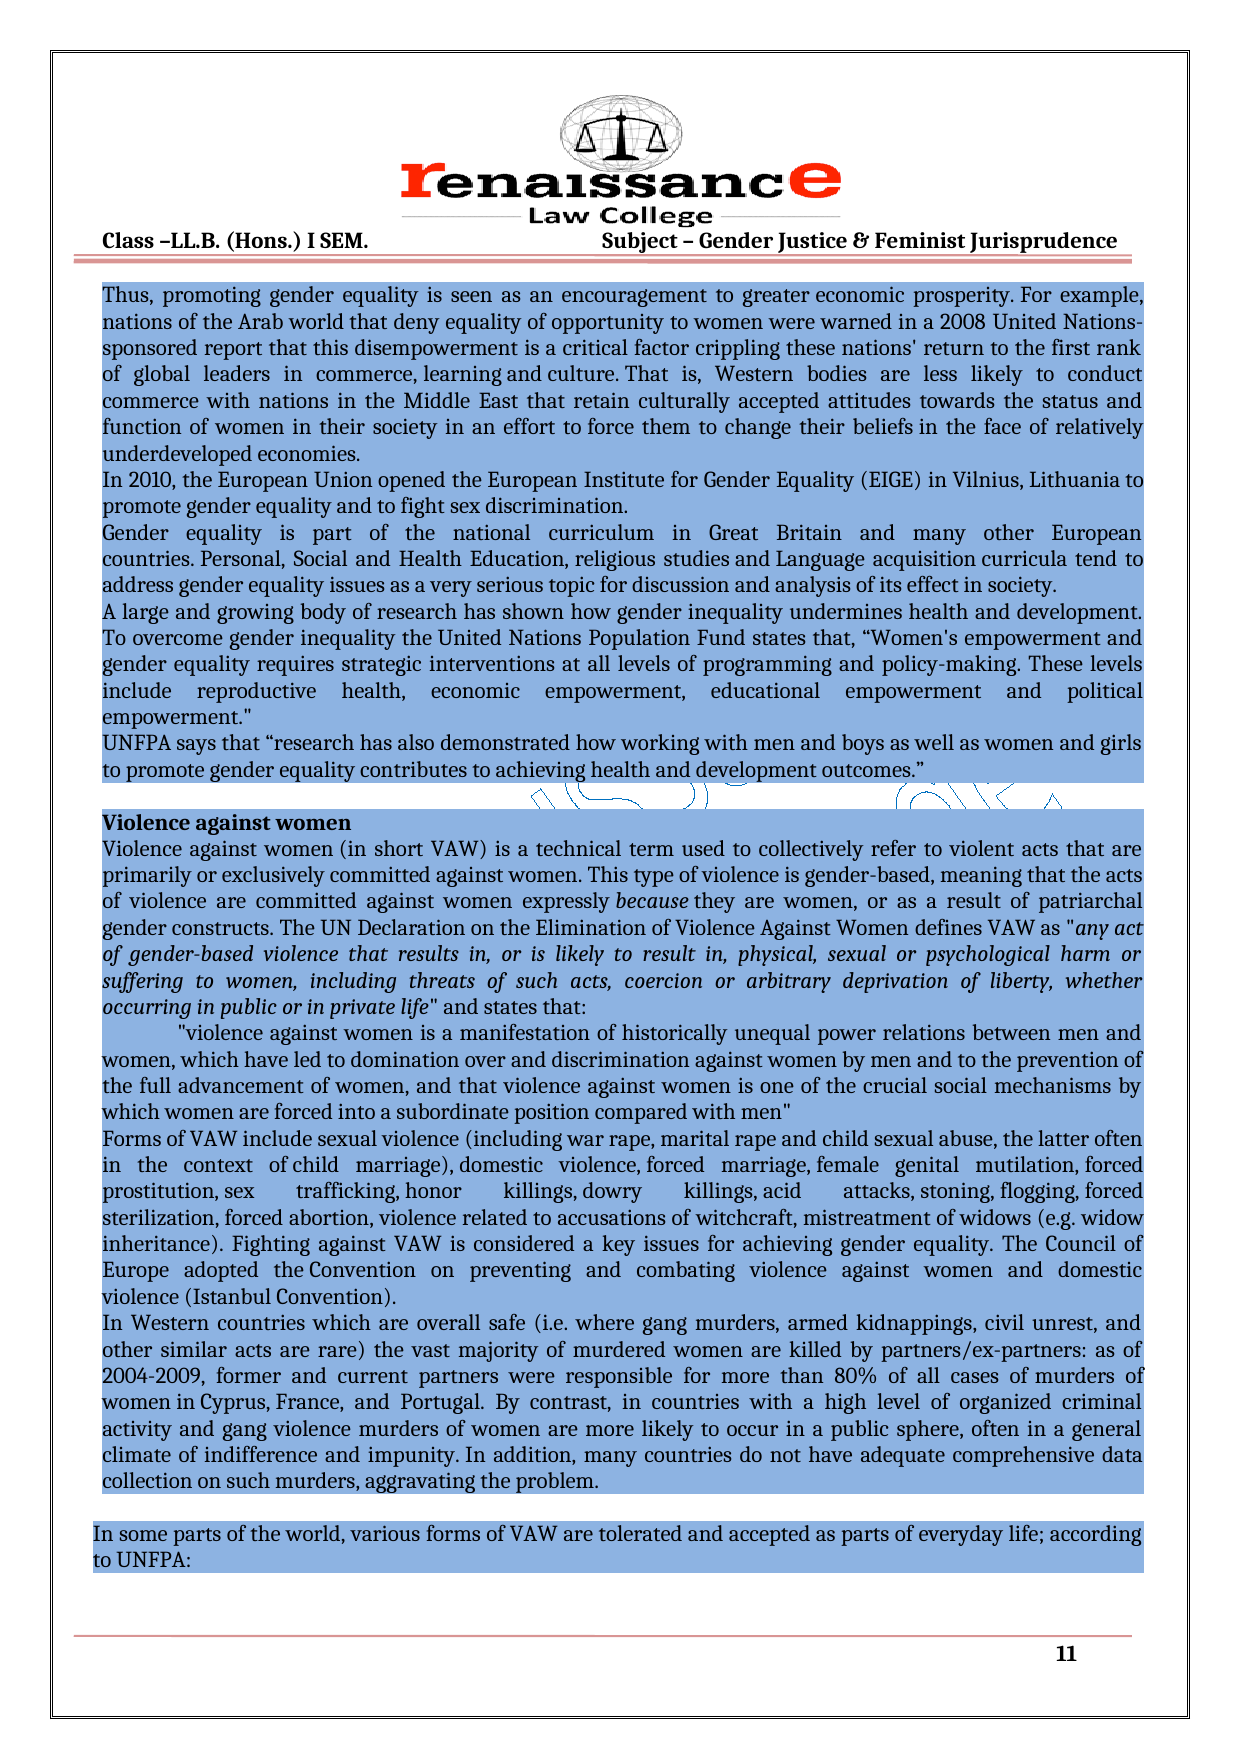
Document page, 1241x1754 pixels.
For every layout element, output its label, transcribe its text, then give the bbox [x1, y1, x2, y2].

text In Western countries which are overall safe (i.e. where gang murders, armed kidnappings, civil unrest, and other similar acts are rare) the vast majority of murdered women are killed by partners/ex-partners: as of 2004-2009, former and current partners were responsible for more than 80% of all cases of murders of women in Cyprus, France, and Portugal. By contrast, in countries with a high level of organized criminal activity and gang violence murders of women are more likely to occur in a public sphere, often in a general climate of indifference and impunity. In addition, many countries do not have adequate comprehensive data collection on such murders, aggravating the problem. [102, 1310, 1144, 1494]
text UNFPA says that “research has also demonstrated how working with men and boys as well as women and girls to promote gender equality contributes to achieving health and development outcomes.” [102, 730, 1144, 783]
text Violence against women (in short VAW) is a technical term used to collectively refer to violent acts that are primarily or exclusively committed against women. This type of violence is gender-based, meaning that the acts of violence are committed against women expressly because they are women, or as a result of patriarchal gender constructs. The UN Declaration on the Elimination of Violence Against Women defines VAW as "any act of gender-based violence that results in, or is likely to result in, physical, sexual or psychological harm or suffering to women, including threats of such acts, coercion or arbitrary deprivation of liberty, whether occurring in public or in private life" and states that: [102, 836, 1144, 1020]
text A large and growing body of research has shown how gender inequality undermines health and development. To overcome gender inequality the United Nations Population Fund states that, “Women's empowerment and gender equality requires strategic interventions at all levels of programming and policy-making. These levels include reproductive health, economic empowerment, educational empowerment and political empowerment." [102, 598, 1144, 730]
text In some parts of the world, various forms of VAW are tolerated and accepted as parts of everyday life; according to UNFPA: [93, 1521, 1144, 1573]
text Gender equality is part of the national curriculum in Great Britain and many other European countries. Personal, Social and Health Education, religious studies and Language acquisition curricula tend to address gender equality issues as a very serious topic for discussion and analysis of its effect in society. [102, 519, 1144, 598]
picture [377, 93, 869, 228]
text "violence against women is a manifestation of historically unequal power relations between men and women, which have led to domination over and discrimination against women by men and to the prevention of the full advancement of women, and that violence against women is one of the crucial social mechanisms by which women are forced into a subordinate position compared with men" [102, 1020, 1144, 1126]
text In 2010, the European Union opened the European Institute for Gender Equality (EIGE) in Vilnius, Lithuania to promote gender equality and to fight sex discrimination. [102, 467, 1144, 519]
subtitle Violence against women [102, 809, 1144, 836]
text Thus, promoting gender equality is seen as an encouragement to greater economic prosperity. For example, nations of the Arab world that deny equality of opportunity to women were warned in a 2008 United Nations-sponsored report that this disempowerment is a critical factor crippling these nations' return to the first rank of global leaders in commerce, learning and culture. That is, Western bodies are less likely to conduct commerce with nations in the Middle East that retain culturally accepted attitudes towards the status and function of women in their society in an effort to force them to change their beliefs in the face of relatively underdeveloped economies. [102, 282, 1144, 467]
text Forms of VAW include sexual violence (including war rape, marital rape and child sexual abuse, the latter often in the context of child marriage), domestic violence, forced marriage, female genital mutilation, forced prostitution, sex trafficking, honor killings, dowry killings, acid attacks, stoning, flogging, forced sterilization, forced abortion, violence related to accusations of witchcraft, mistreatment of widows (e.g. widow inheritance). Fighting against VAW is considered a key issues for achieving gender equality. The Council of Europe adopted the Convention on preventing and combating violence against women and domestic violence (Istanbul Convention). [102, 1126, 1144, 1310]
